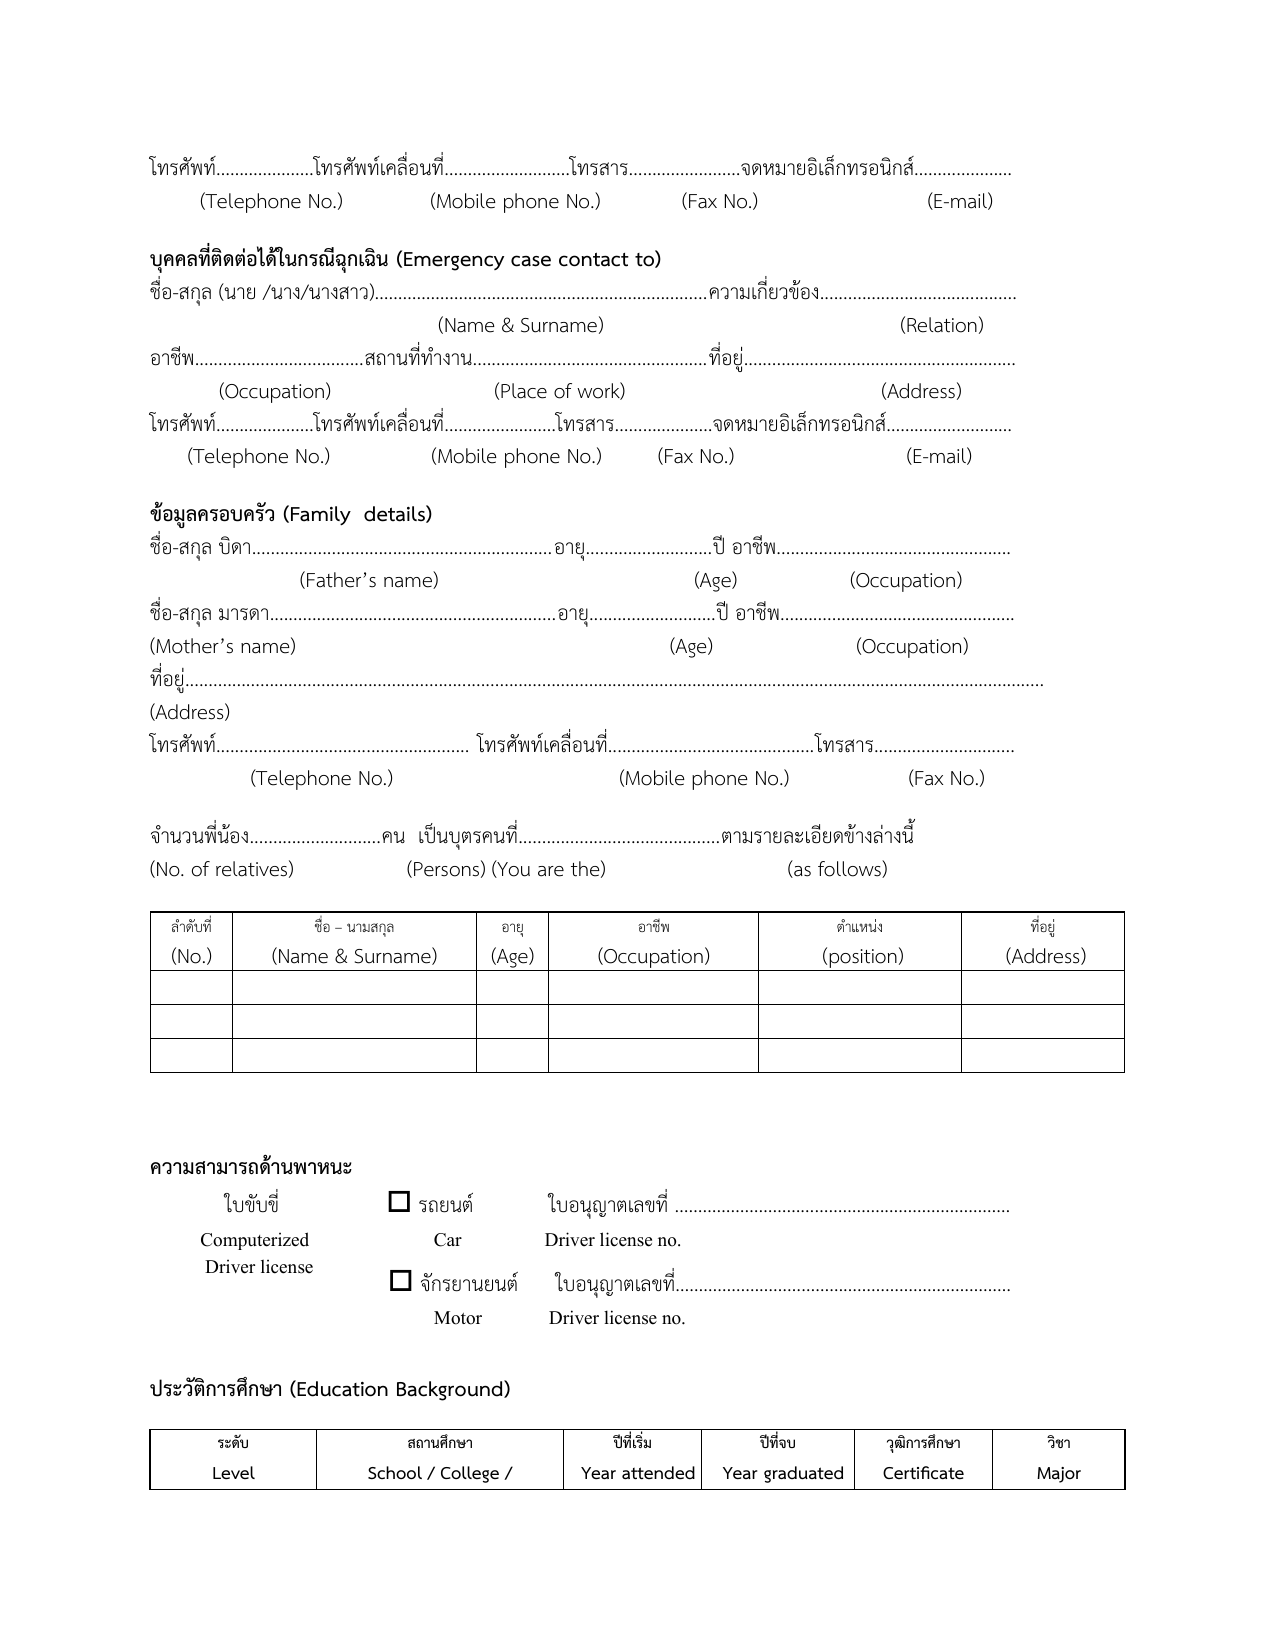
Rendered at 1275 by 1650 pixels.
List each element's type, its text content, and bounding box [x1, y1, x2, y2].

table_cell [233, 1005, 476, 1038]
table_cell [477, 1039, 548, 1072]
table_cell [151, 1039, 232, 1072]
table_header ชื่อ – นามสกุล (Name & Surname) [233, 913, 476, 970]
table_cell [962, 1005, 1124, 1038]
table_cell [549, 1005, 758, 1038]
text บุคคลที่ติดต่อได้ในกรณีฉุกเฉิน (Emergency case contact to) [150, 241, 1125, 274]
text ประวัติการศึกษา (Education Background) [150, 1371, 1125, 1404]
table_cell [759, 1005, 961, 1038]
table_cell [233, 971, 476, 1004]
text ความสามารถด้านพาหนะ [150, 1149, 1125, 1182]
text โทรศัพท์…………………โทรศัพท์เคลื่อนที่……………………โทรสาร…………………จดหมายอิเล็กทรอนิกส์……………………… [150, 405, 1125, 438]
table_cell [549, 1039, 758, 1072]
text (Father’s name) (Age) (Occupation) [150, 562, 1125, 595]
text (Mother’s name) (Age) (Occupation) [150, 628, 1125, 661]
table_cell [759, 1039, 961, 1072]
text (Address) [150, 694, 1125, 727]
table_header อายุ (Age) [477, 913, 548, 970]
table_cell [962, 1039, 1124, 1072]
table_cell [233, 1039, 476, 1072]
text ที่อยู่....................................................................................................................................................................................... [150, 661, 1125, 694]
text จำนวนพี่น้อง............................คน เป็นบุตรคนที่...........................................ตามรายละเอียดข้างล่างนี้ [150, 817, 1125, 850]
text จักรยานยนต์ ใบอนุญาตเลขที่……………………………………………………………… [150, 1266, 1125, 1299]
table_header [855, 1430, 992, 1489]
text ข้อมูลครอบครัว (Family details) [150, 496, 1125, 529]
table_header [317, 1430, 563, 1489]
text (Telephone No.) (Mobile phone No.) (Fax No.) [150, 759, 1125, 792]
text โทรศัพท์...................................................... โทรศัพท์เคลื่อนที่............................................โทรสาร.............................. [150, 727, 1125, 759]
table_cell [759, 971, 961, 1004]
text ชื่อ-สกุล (นาย /นาง/นางสาว)……………….....................................................ความเกี่ยวข้อง.......................................... [150, 274, 1125, 307]
table_cell [549, 971, 758, 1004]
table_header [702, 1430, 854, 1489]
text (Occupation) (Place of work) (Address) [150, 372, 1125, 405]
text ชื่อ-สกุล มารดา.............................................................อายุ...........................ปี อาชีพ.................................................. [150, 595, 1125, 628]
text ใบขับขี่ รถยนต์ ใบอนุญาตเลขที่ ……………………………………………………………… [150, 1187, 1125, 1220]
table_header ระดับ Level [151, 1430, 316, 1489]
table_cell [962, 971, 1124, 1004]
table_header ตำแหน่ง (position) [759, 913, 961, 970]
table_header ที่อยู่ (Address) [962, 913, 1124, 970]
text อาชีพ....................................สถานที่ทำงาน..................................................ที่อยู่.......................................................... [150, 339, 1125, 372]
text โทรศัพท์…………………โทรศัพท์เคลื่อนที่………………………โทรสาร……………………จดหมายอิเล็กทรอนิกส์………………… [150, 150, 1125, 183]
table_cell [151, 971, 232, 1004]
text (Name & Surname) (Relation) [150, 307, 1125, 339]
text (Telephone No.) (Mobile phone No.) (Fax No.) (E-mail) [150, 438, 1125, 471]
table_cell [151, 1005, 232, 1038]
table_cell [477, 971, 548, 1004]
text ชื่อ-สกุล บิดา................................................................อายุ...........................ปี อาชีพ.................................................. [150, 529, 1125, 562]
table_header ลำดับที่ (No.) [151, 913, 232, 970]
table_header อาชีพ (Occupation) [549, 913, 758, 970]
text (Telephone No.) (Mobile phone No.) (Fax No.) (E-mail) [150, 183, 1125, 216]
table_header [564, 1430, 701, 1489]
table_header วิชา Major [993, 1430, 1124, 1489]
text (No. of relatives) (Persons) (You are the) (as follows) [150, 850, 1125, 883]
table_cell [477, 1005, 548, 1038]
